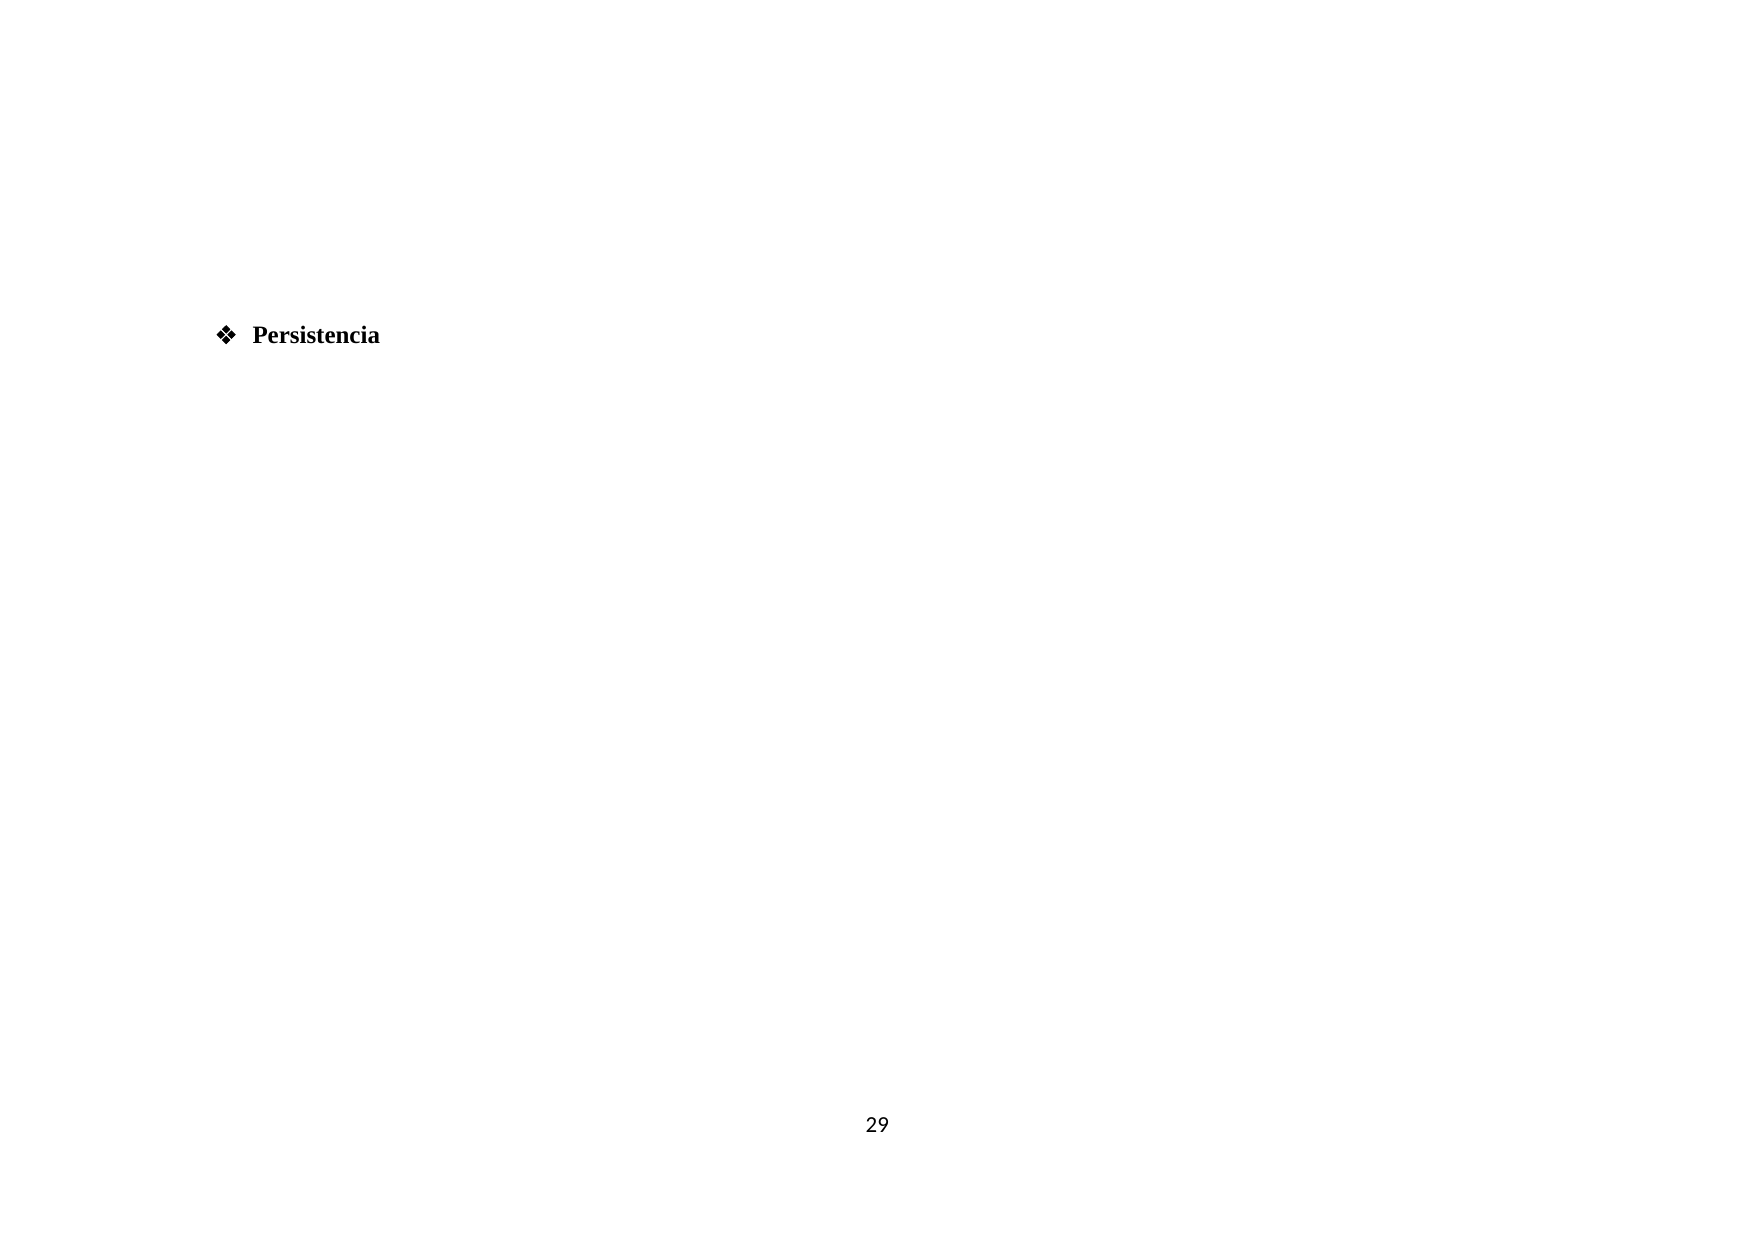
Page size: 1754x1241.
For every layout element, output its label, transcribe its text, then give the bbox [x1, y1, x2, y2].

list Persistencia [215, 320, 1606, 349]
